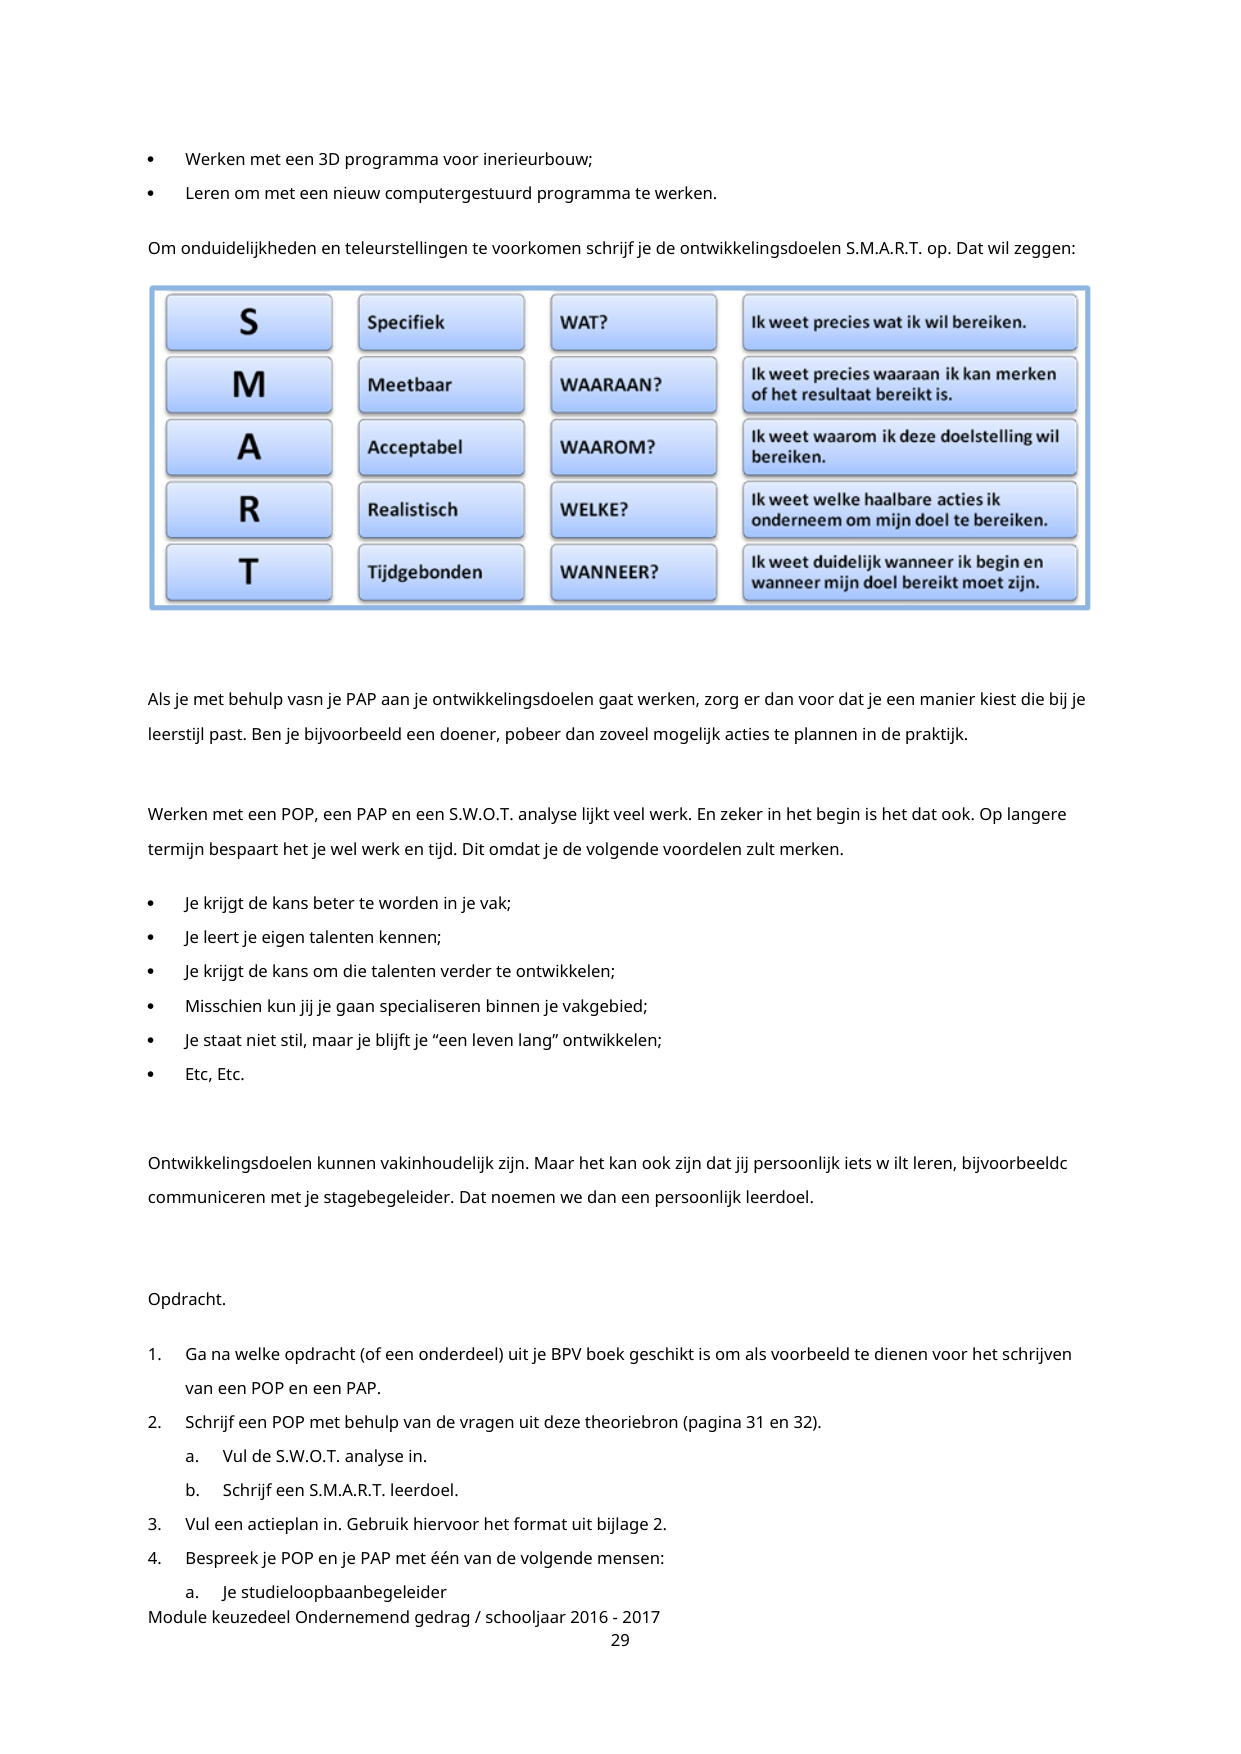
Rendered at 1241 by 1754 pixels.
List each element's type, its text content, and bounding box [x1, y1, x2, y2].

list Werken met een 3D programma voor inerieurbouw; [148, 148, 1093, 170]
text Ontwikkelingsdoelen kunnen vakinhoudelijk zijn. Maar het kan ook zijn dat jij persoonlijk iets w ilt leren, bijvoorbeeldc communiceren met je stagebegeleider. Dat noemen we dan een persoonlijk leerdoel. [148, 1151, 1093, 1208]
picture [147, 283, 1093, 613]
list Schrijf een POP met behulp van de vragen uit deze theoriebron (pagina 31 en 32). [148, 1411, 1093, 1433]
text Opdracht. [148, 1287, 1093, 1310]
list Leren om met een nieuw computergestuurd programma te werken. [148, 182, 1093, 204]
list Vul een actieplan in. Gebruik hiervoor het format uit bijlage 2. [148, 1513, 1093, 1535]
list Bespreek je POP en je PAP met één van de volgende mensen: [148, 1547, 1093, 1569]
text Werken met een POP, een PAP en een S.W.O.T. analyse lijkt veel werk. En zeker in het begin is het dat ook. Op langere termijn bespaart het je wel werk en tijd. Dit omdat je de volgende voordelen zult merken. [148, 803, 1093, 860]
list Je krijgt de kans beter te worden in je vak; [148, 892, 1093, 915]
text Om onduidelijkheden en teleurstellingen te voorkomen schrijf je de ontwikkelingsdoelen S.M.A.R.T. op. Dat wil zeggen: [148, 237, 1093, 259]
list Ga na welke opdracht (of een onderdeel) uit je BPV boek geschikt is om als voorbeeld te dienen voor het schrijven van een POP en een PAP. [148, 1342, 1093, 1399]
text Als je met behulp vasn je PAP aan je ontwikkelingsdoelen gaat werken, zorg er dan voor dat je een manier kiest die bij je leerstijl past. Ben je bijvoorbeeld een doener, pobeer dan zoveel mogelijk acties te plannen in de praktijk. [148, 688, 1093, 745]
list Schrijf een S.M.A.R.T. leerdoel. [185, 1479, 1093, 1501]
list Misschien kun jij je gaan specialiseren binnen je vakgebied; [148, 994, 1093, 1017]
list Je leert je eigen talenten kennen; [148, 926, 1093, 949]
list Je studieloopbaanbegeleider [185, 1581, 1093, 1603]
list Etc, Etc. [148, 1062, 1093, 1085]
list Vul de S.W.O.T. analyse in. [185, 1444, 1093, 1467]
list Je staat niet stil, maar je blijft je “een leven lang” ontwikkelen; [148, 1028, 1093, 1051]
list Je krijgt de kans om die talenten verder te ontwikkelen; [148, 960, 1093, 983]
